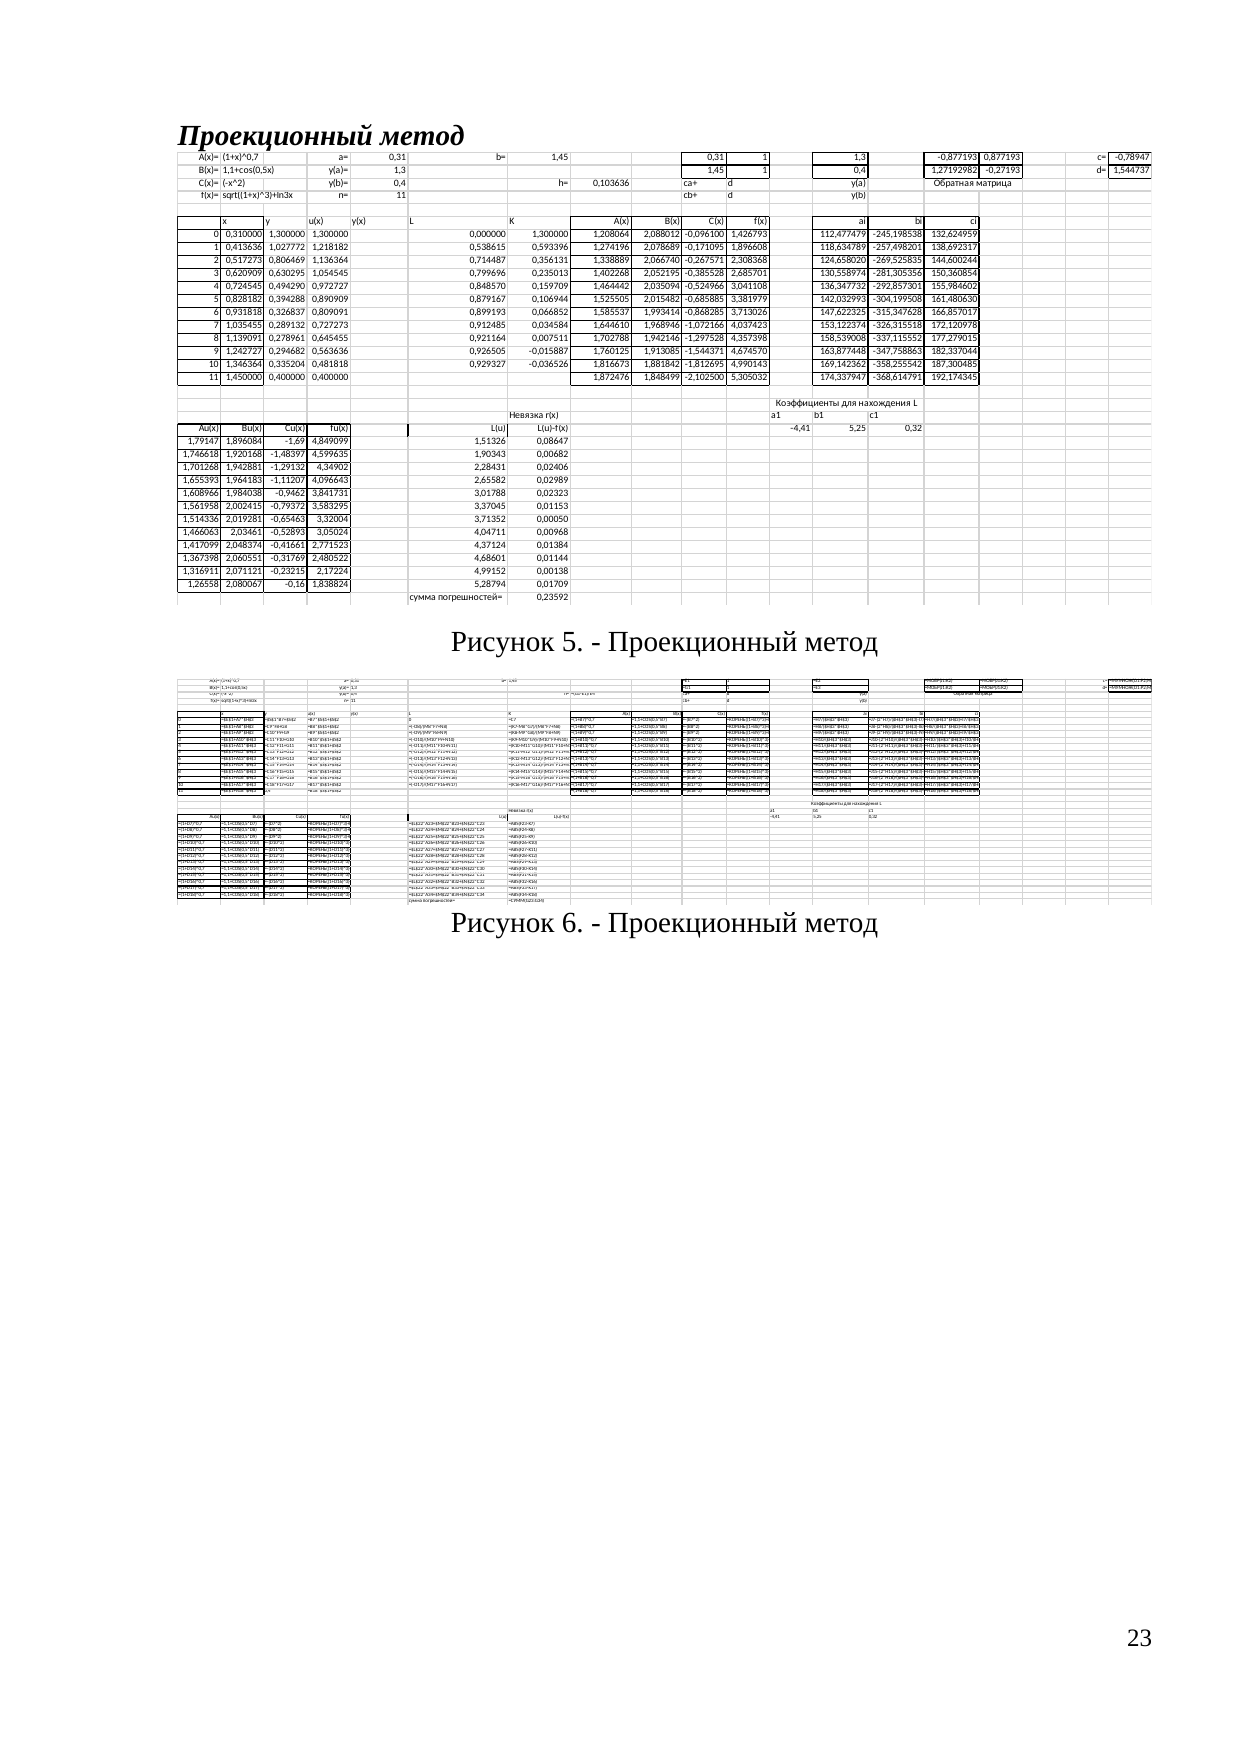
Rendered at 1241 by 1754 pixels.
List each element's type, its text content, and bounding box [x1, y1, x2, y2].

subtitle Проекционный метод [177, 118, 1152, 152]
text Рисунок 5. - Проекционный метод [177, 624, 1152, 658]
text Рисунок 6. - Проекционный метод [177, 905, 1152, 939]
